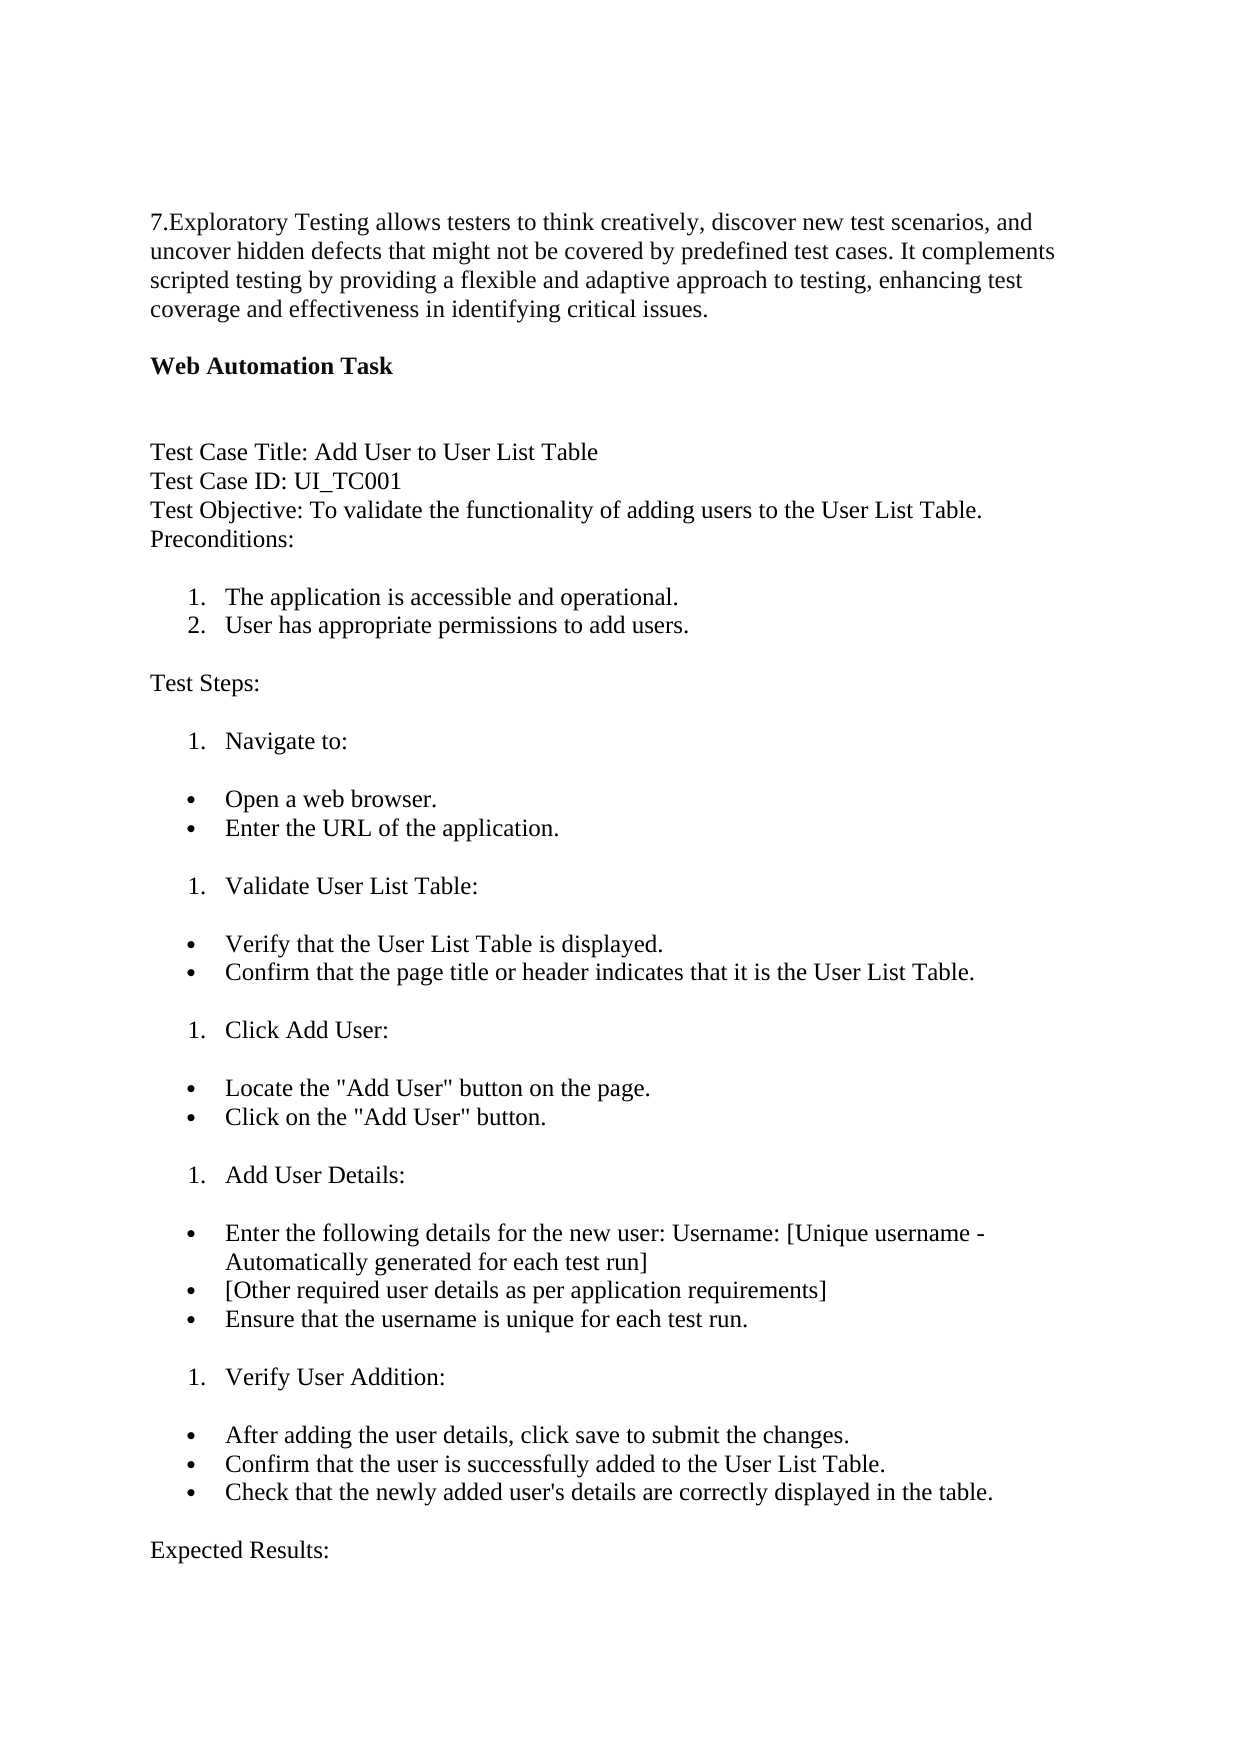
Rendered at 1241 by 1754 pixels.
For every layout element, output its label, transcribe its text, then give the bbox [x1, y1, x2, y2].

list Check that the newly added user's details are correctly displayed in the table. [187, 1477, 1090, 1506]
list After adding the user details, click save to submit the changes. [187, 1420, 1090, 1449]
text Web Automation Task [150, 351, 1090, 380]
list Open a web browser. [187, 784, 1090, 813]
list Ensure that the username is unique for each test run. [187, 1304, 1090, 1333]
list Enter the URL of the application. [187, 813, 1090, 842]
text Expected Results: [150, 1535, 1090, 1564]
list Add User Details: [187, 1160, 1090, 1189]
list Verify User Addition: [187, 1362, 1090, 1391]
text Test Steps: [150, 668, 1090, 697]
list Enter the following details for the new user: Username: [Unique username - Automatically generated for each test run] [187, 1218, 1090, 1275]
list The application is accessible and operational. [187, 582, 1090, 610]
list Navigate to: [187, 726, 1090, 755]
list [Other required user details as per application requirements] [187, 1275, 1090, 1304]
text Test Objective: To validate the functionality of adding users to the User List Table. [150, 495, 1090, 524]
list Confirm that the user is successfully added to the User List Table. [187, 1449, 1090, 1477]
list Click on the "Add User" button. [187, 1102, 1090, 1131]
list Confirm that the page title or header indicates that it is the User List Table. [187, 957, 1090, 986]
list Click Add User: [187, 1015, 1090, 1044]
list User has appropriate permissions to add users. [187, 610, 1090, 639]
text 7.Exploratory Testing allows testers to think creatively, discover new test scenarios, and uncover hidden defects that might not be covered by predefined test cases. It complements scripted testing by providing a flexible and adaptive approach to testing, enhancing test coverage and effectiveness in identifying critical issues. [150, 207, 1090, 322]
text Preconditions: [150, 524, 1090, 552]
text Test Case ID: UI_TC001 [150, 466, 1090, 495]
list Locate the "Add User" button on the page. [187, 1073, 1090, 1102]
text Test Case Title: Add User to User List Table [150, 437, 1090, 466]
list Verify that the User List Table is displayed. [187, 929, 1090, 957]
list Validate User List Table: [187, 871, 1090, 899]
